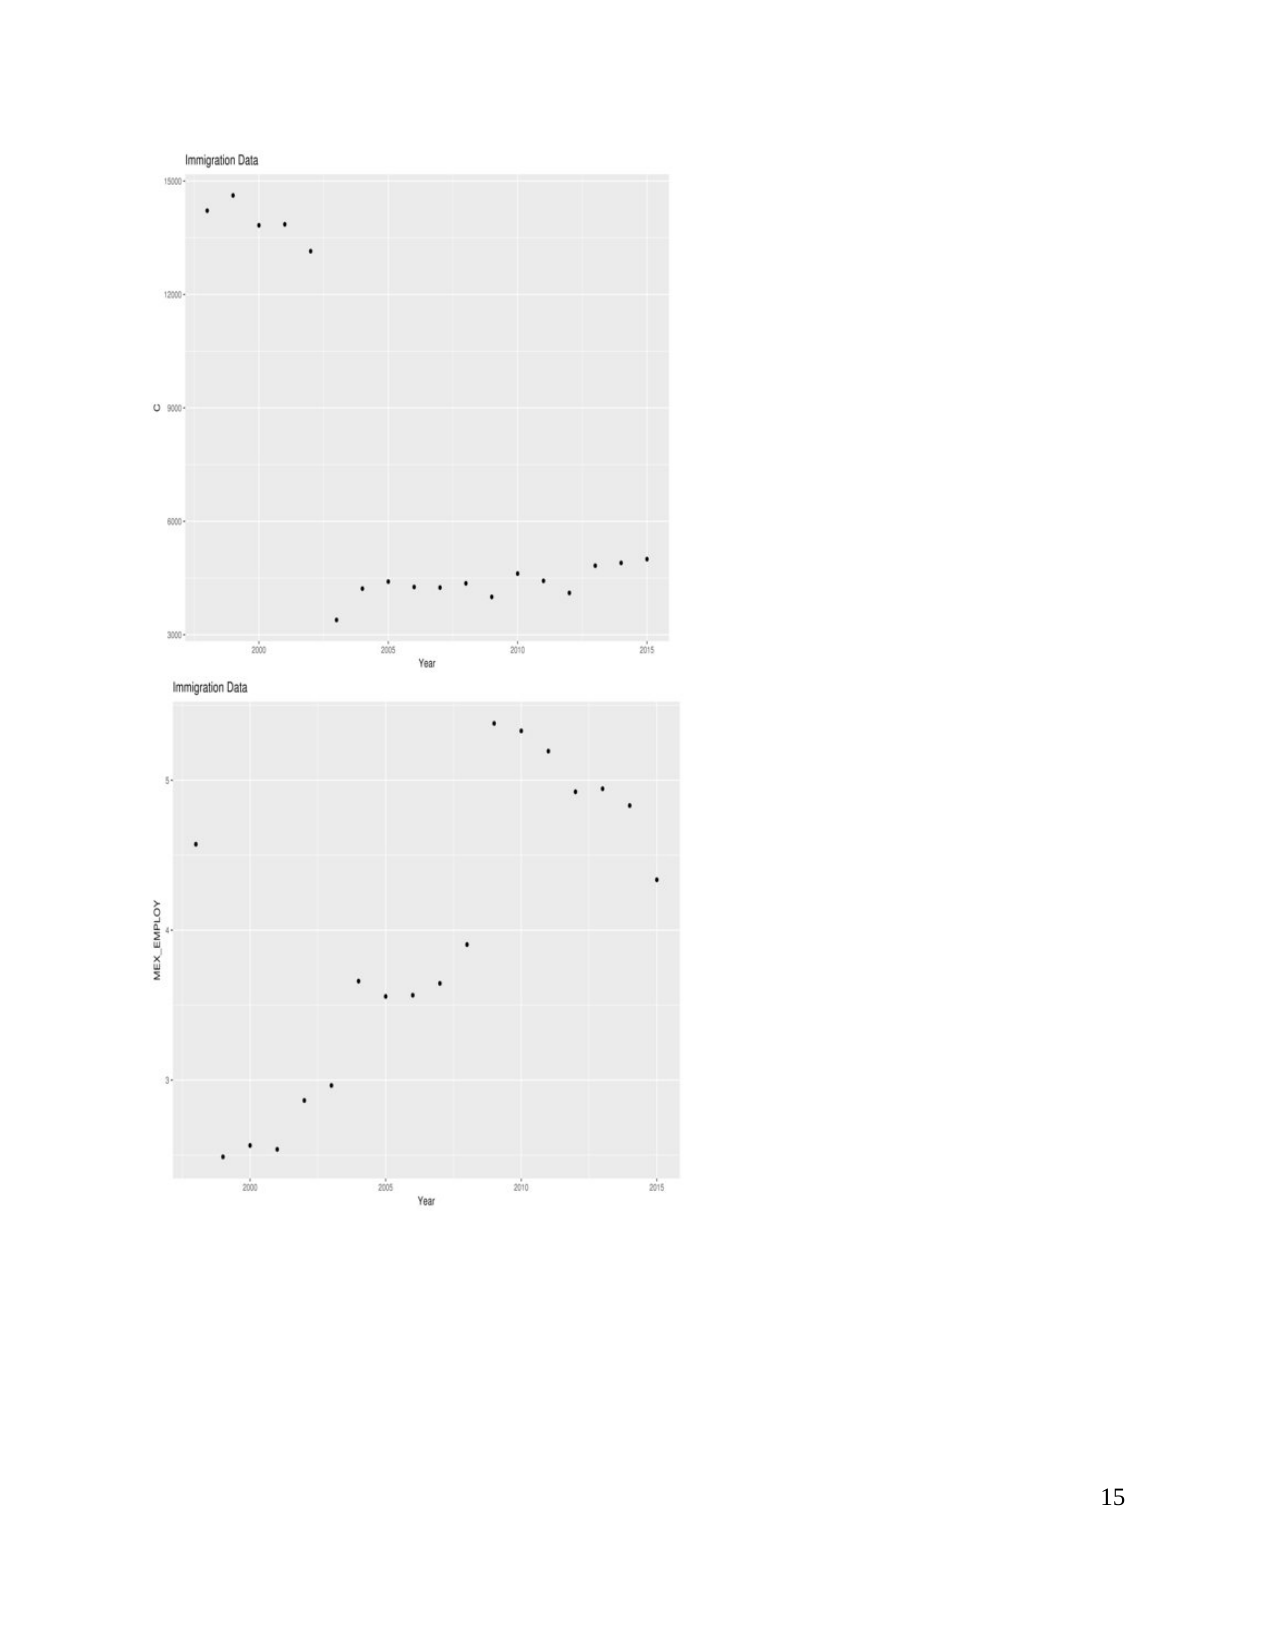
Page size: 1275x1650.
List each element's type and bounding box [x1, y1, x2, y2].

picture [150, 676, 684, 1211]
picture [150, 150, 673, 673]
